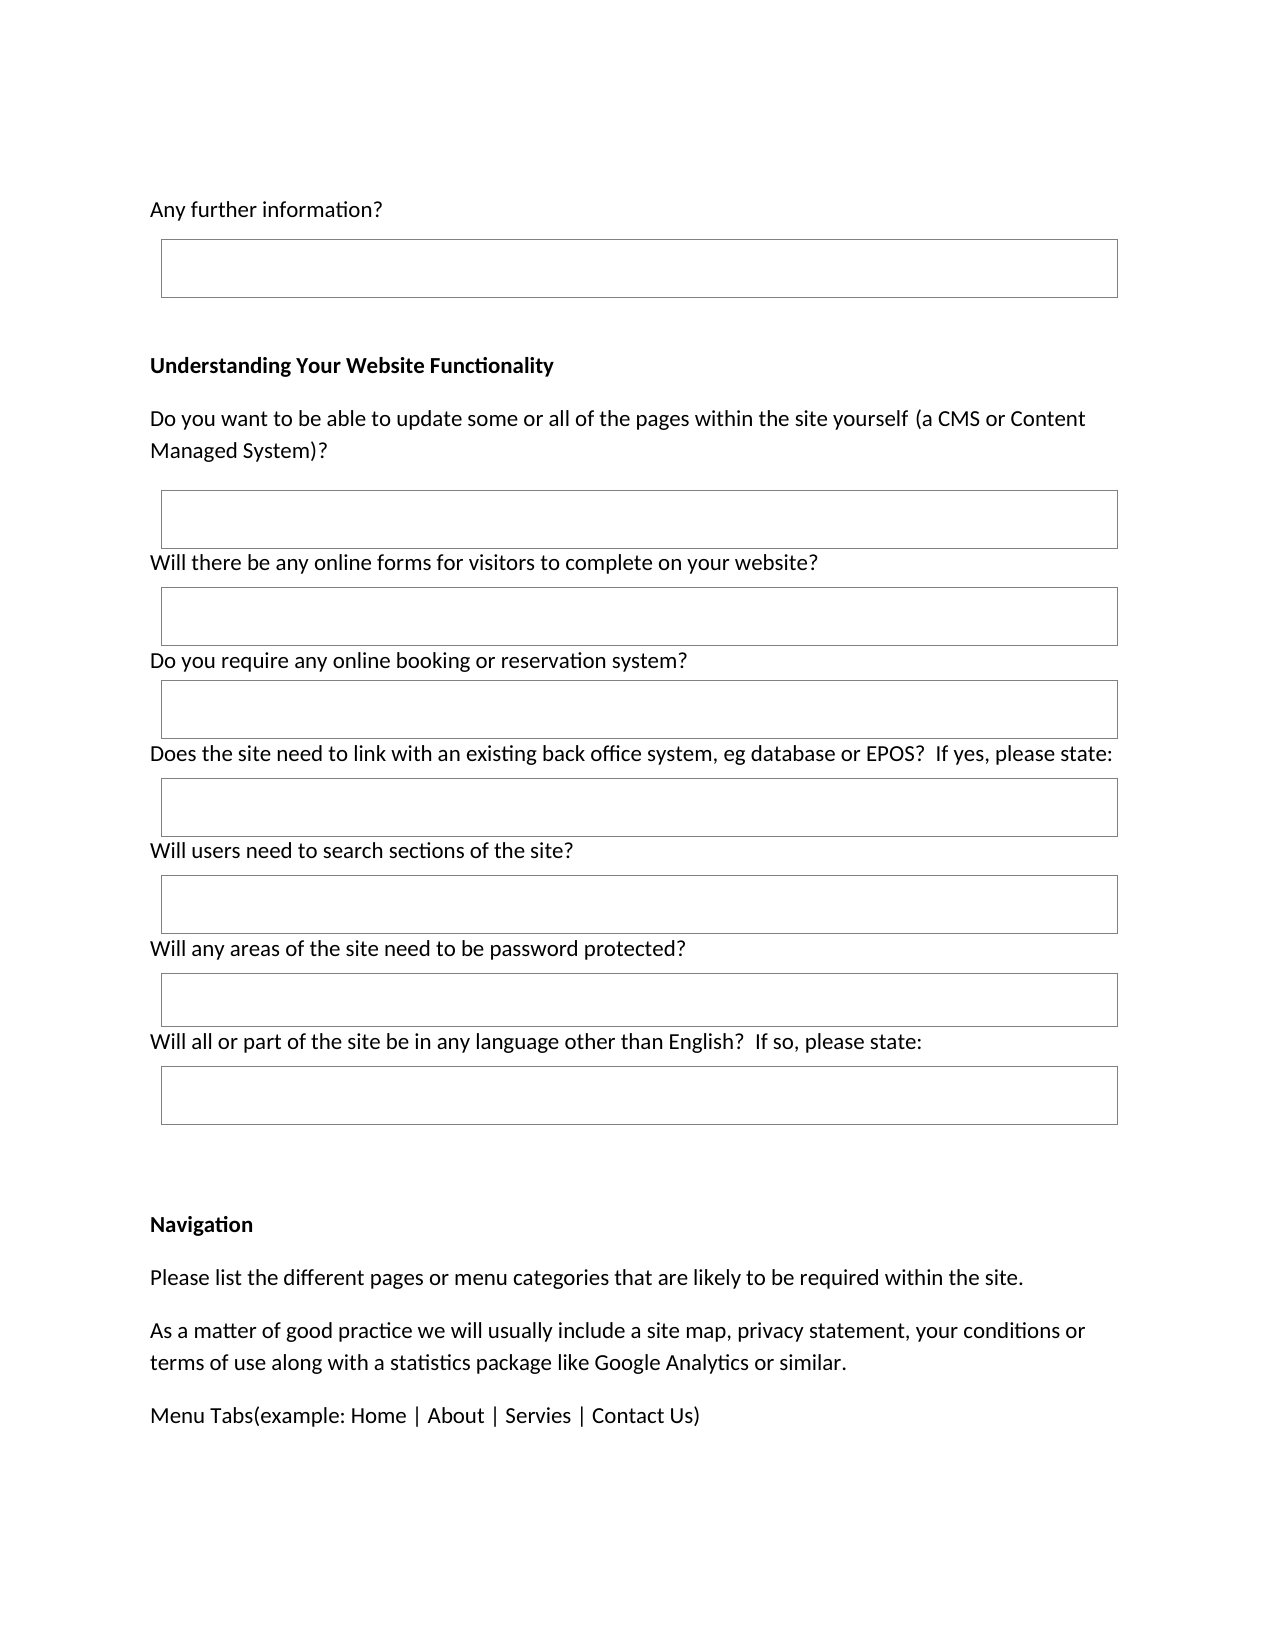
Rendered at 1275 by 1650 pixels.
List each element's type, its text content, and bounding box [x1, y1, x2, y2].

text Navigation [150, 1178, 1125, 1238]
text Does the site need to link with an existing back office system, eg database or EPOS? If yes, please state: [150, 739, 1125, 767]
text As a matter of good practice we will usually include a site map, privacy statement, your conditions or terms of use along with a statistics package like Google Analytics or similar. [150, 1316, 1125, 1376]
table_header [162, 974, 1117, 1026]
text Any further information? [150, 195, 1125, 223]
text Understanding Your Website Functionality [150, 351, 1125, 379]
table_header [162, 681, 1117, 738]
table_header [162, 779, 1117, 836]
text Do you want to be able to update some or all of the pages within the site yourself (a CMS or Content Managed System)? [150, 404, 1125, 464]
text Will users need to search sections of the site? [150, 837, 1125, 864]
table_header [162, 876, 1117, 933]
table_header [162, 1067, 1117, 1123]
text Will all or part of the site be in any language other than English? If so, please state: [150, 1027, 1125, 1055]
table_header [162, 240, 1117, 297]
text Please list the different pages or menu categories that are likely to be required within the site. [150, 1263, 1125, 1291]
table_header [162, 588, 1117, 645]
text Do you require any online booking or reservation system? [150, 646, 1125, 674]
text Menu Tabs(example: Home | About | Servies | Contact Us) [150, 1401, 1125, 1429]
text Will any areas of the site need to be password protected? [150, 934, 1125, 962]
text Will there be any online forms for visitors to complete on your website? [150, 548, 1125, 577]
table_header [162, 491, 1117, 547]
